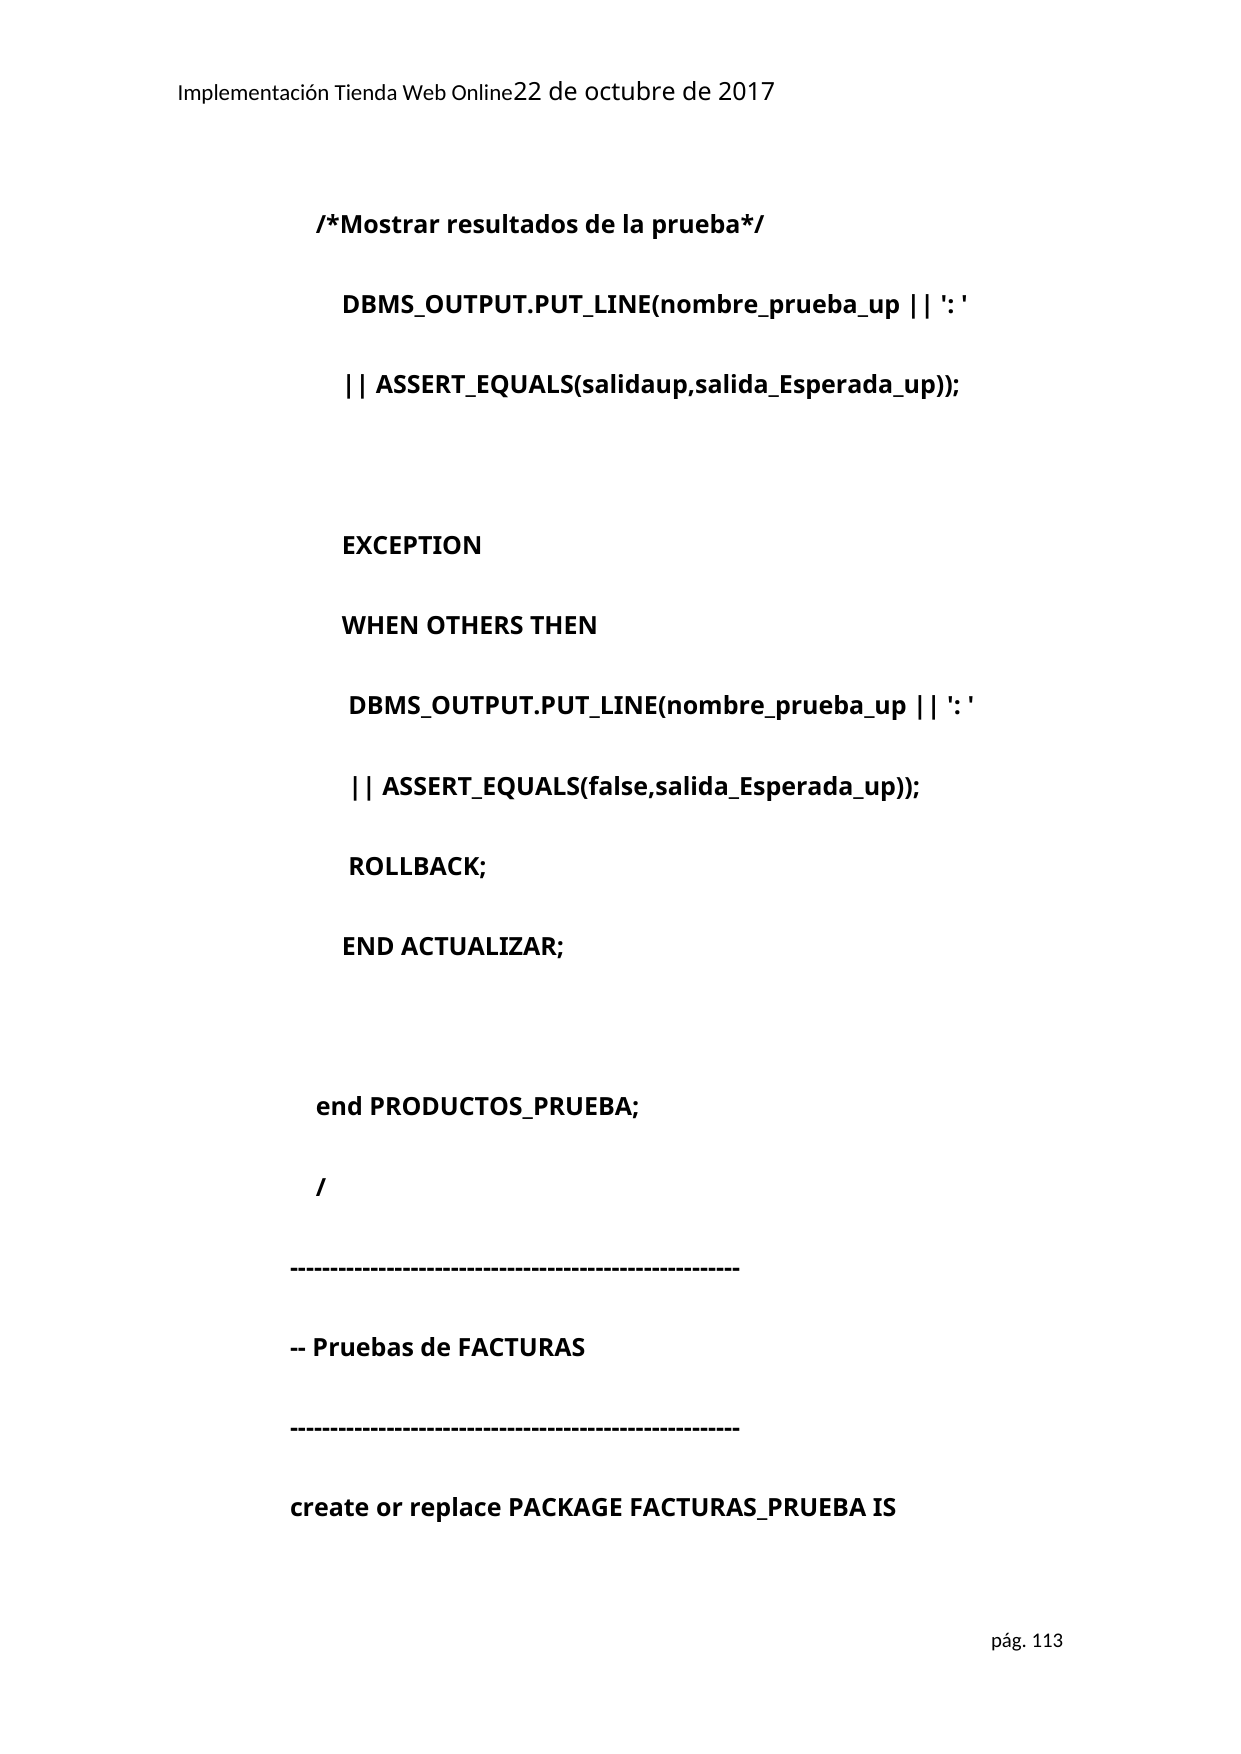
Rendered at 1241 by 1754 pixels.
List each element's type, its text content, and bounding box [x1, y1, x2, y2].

text DBMS_OUTPUT.PUT_LINE(nombre_prueba_up || ': ' [290, 287, 1063, 321]
text -------------------------------------------------------- [290, 1249, 1063, 1283]
text DBMS_OUTPUT.PUT_LINE(nombre_prueba_up || ': ' [290, 688, 1063, 722]
text || ASSERT_EQUALS(false,salida_Esperada_up)); [290, 768, 1063, 802]
text create or replace PACKAGE FACTURAS_PRUEBA IS [290, 1490, 1063, 1524]
text END ACTUALIZAR; [290, 929, 1063, 963]
text EXCEPTION [290, 528, 1063, 562]
text -------------------------------------------------------- [290, 1410, 1063, 1444]
text ROLLBACK; [290, 848, 1063, 882]
text || ASSERT_EQUALS(salidaup,salida_Esperada_up)); [290, 367, 1063, 401]
text -- Pruebas de FACTURAS [290, 1330, 1063, 1364]
text end PRODUCTOS_PRUEBA; [290, 1089, 1063, 1123]
text WHEN OTHERS THEN [290, 608, 1063, 642]
text / [290, 1169, 1063, 1203]
text /*Mostrar resultados de la prueba*/ [290, 207, 1063, 241]
